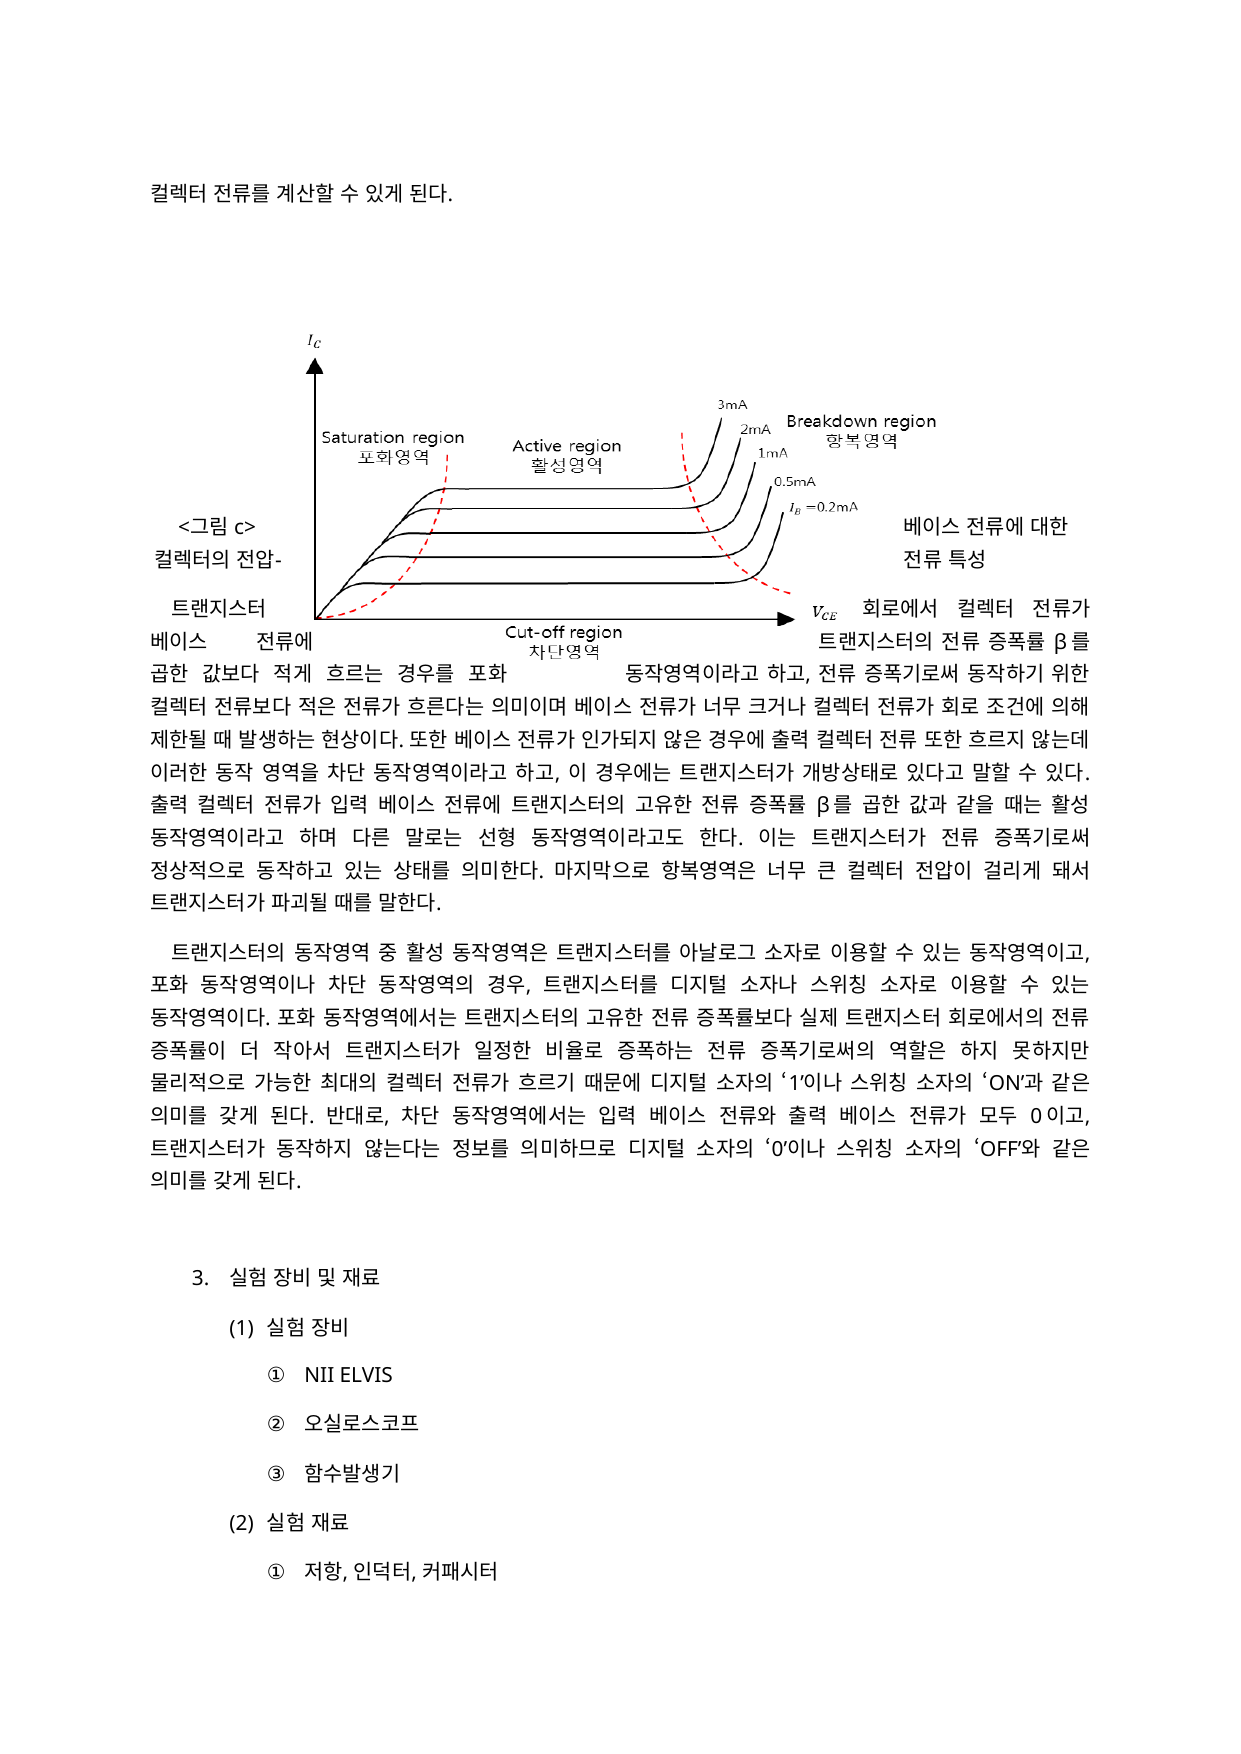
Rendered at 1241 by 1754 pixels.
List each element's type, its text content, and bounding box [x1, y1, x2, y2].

list 오실로스코프 [267, 1407, 1090, 1438]
picture [299, 324, 944, 665]
list 실험 장비 [229, 1311, 1090, 1341]
text 트랜지스터 회로에서 컬렉터 전류가 베이스 전류에 트랜지스터의 전류 증폭률 β를 곱한 값보다 적게 흐르는 경우를 포화 동작영역이라고 하고, 전류 증폭기로써 동작하기 위한 컬렉터 전류보다 적은 전류가 흐른다는 의미이며 베이스 전류가 너무 크거나 컬렉터 전류가 회로 조건에 의해 제한될 때 발생하는 현상이다. 또한 베이스 전류가 인가되지 않은 경우에 출력 컬렉터 전류 또한 흐르지 않는데 이러한 동작 영역을 차단 동작영역이라고 하고, 이 경우에는 트랜지스터가 개방상태로 있다고 말할 수 있다. 출력 컬렉터 전류가 입력 베이스 전류에 트랜지스터의 고유한 전류 증폭률 β를 곱한 값과 같을 때는 활성 동작영역이라고 하며 다른 말로는 선형 동작영역이라고도 한다. 이는 트랜지스터가 전류 증폭기로써 정상적으로 동작하고 있는 상태를 의미한다. 마지막으로 항복영역은 너무 큰 컬렉터 전압이 걸리게 돼서 트랜지스터가 파괴될 때를 말한다. [150, 592, 1090, 917]
list 저항, 인덕터, 커패시터 [267, 1556, 1090, 1586]
list 실험 장비 및 재료 [192, 1261, 1090, 1292]
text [150, 177, 1090, 207]
text <그림 c> 베이스 전류에 대한 컬렉터의 전압-전류 특성 [150, 510, 305, 573]
text <그림 c> 베이스 전류에 대한 컬렉터의 전압-전류 특성 [774, 510, 1090, 573]
list 함수발생기 [267, 1457, 1090, 1487]
text 트랜지스터의 동작영역 중 활성 동작영역은 트랜지스터를 아날로그 소자로 이용할 수 있는 동작영역이고, 포화 동작영역이나 차단 동작영역의 경우, 트랜지스터를 디지털 소자나 스위칭 소자로 이용할 수 있는 동작영역이다. 포화 동작영역에서는 트랜지스터의 고유한 전류 증폭률보다 실제 트랜지스터 회로에서의 전류 증폭률이 더 작아서 트랜지스터가 일정한 비율로 증폭하는 전류 증폭기로써의 역할은 하지 못하지만 물리적으로 가능한 최대의 컬렉터 전류가 흐르기 때문에 디지털 소자의 ‘1’이나 스위칭 소자의 ‘ON’과 같은 의미를 갖게 된다. 반대로, 차단 동작영역에서는 입력 베이스 전류와 출력 베이스 전류가 모두 0이고, 트랜지스터가 동작하지 않는다는 정보를 의미하므로 디지털 소자의 ‘0’이나 스위칭 소자의 ‘OFF’와 같은 의미를 갖게 된다. [150, 936, 1090, 1195]
list NII ELVIS [267, 1360, 1090, 1389]
list 실험 재료 [229, 1506, 1090, 1537]
